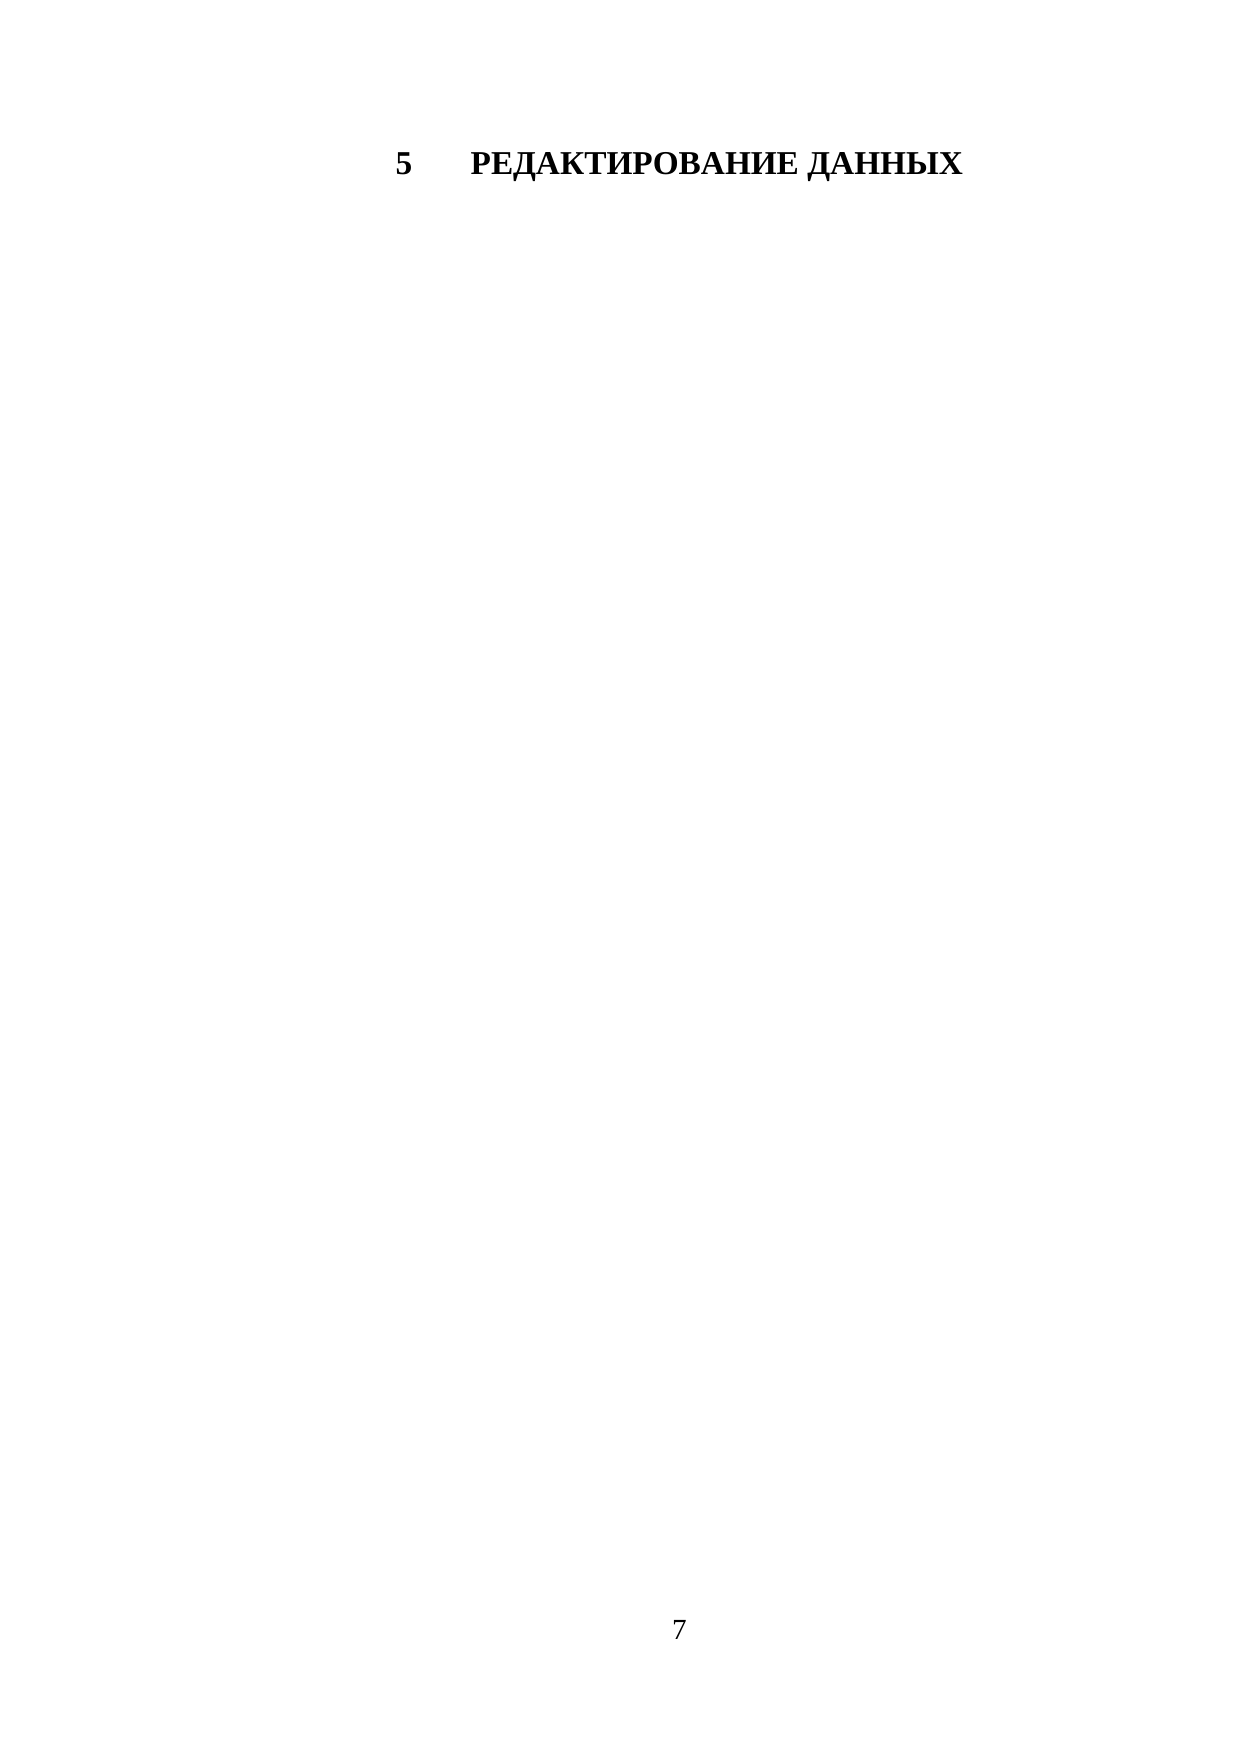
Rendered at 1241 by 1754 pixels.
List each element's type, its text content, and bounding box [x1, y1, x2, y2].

subtitle РЕДАКТИРОВАНИЕ ДАННЫХ [177, 143, 1181, 181]
